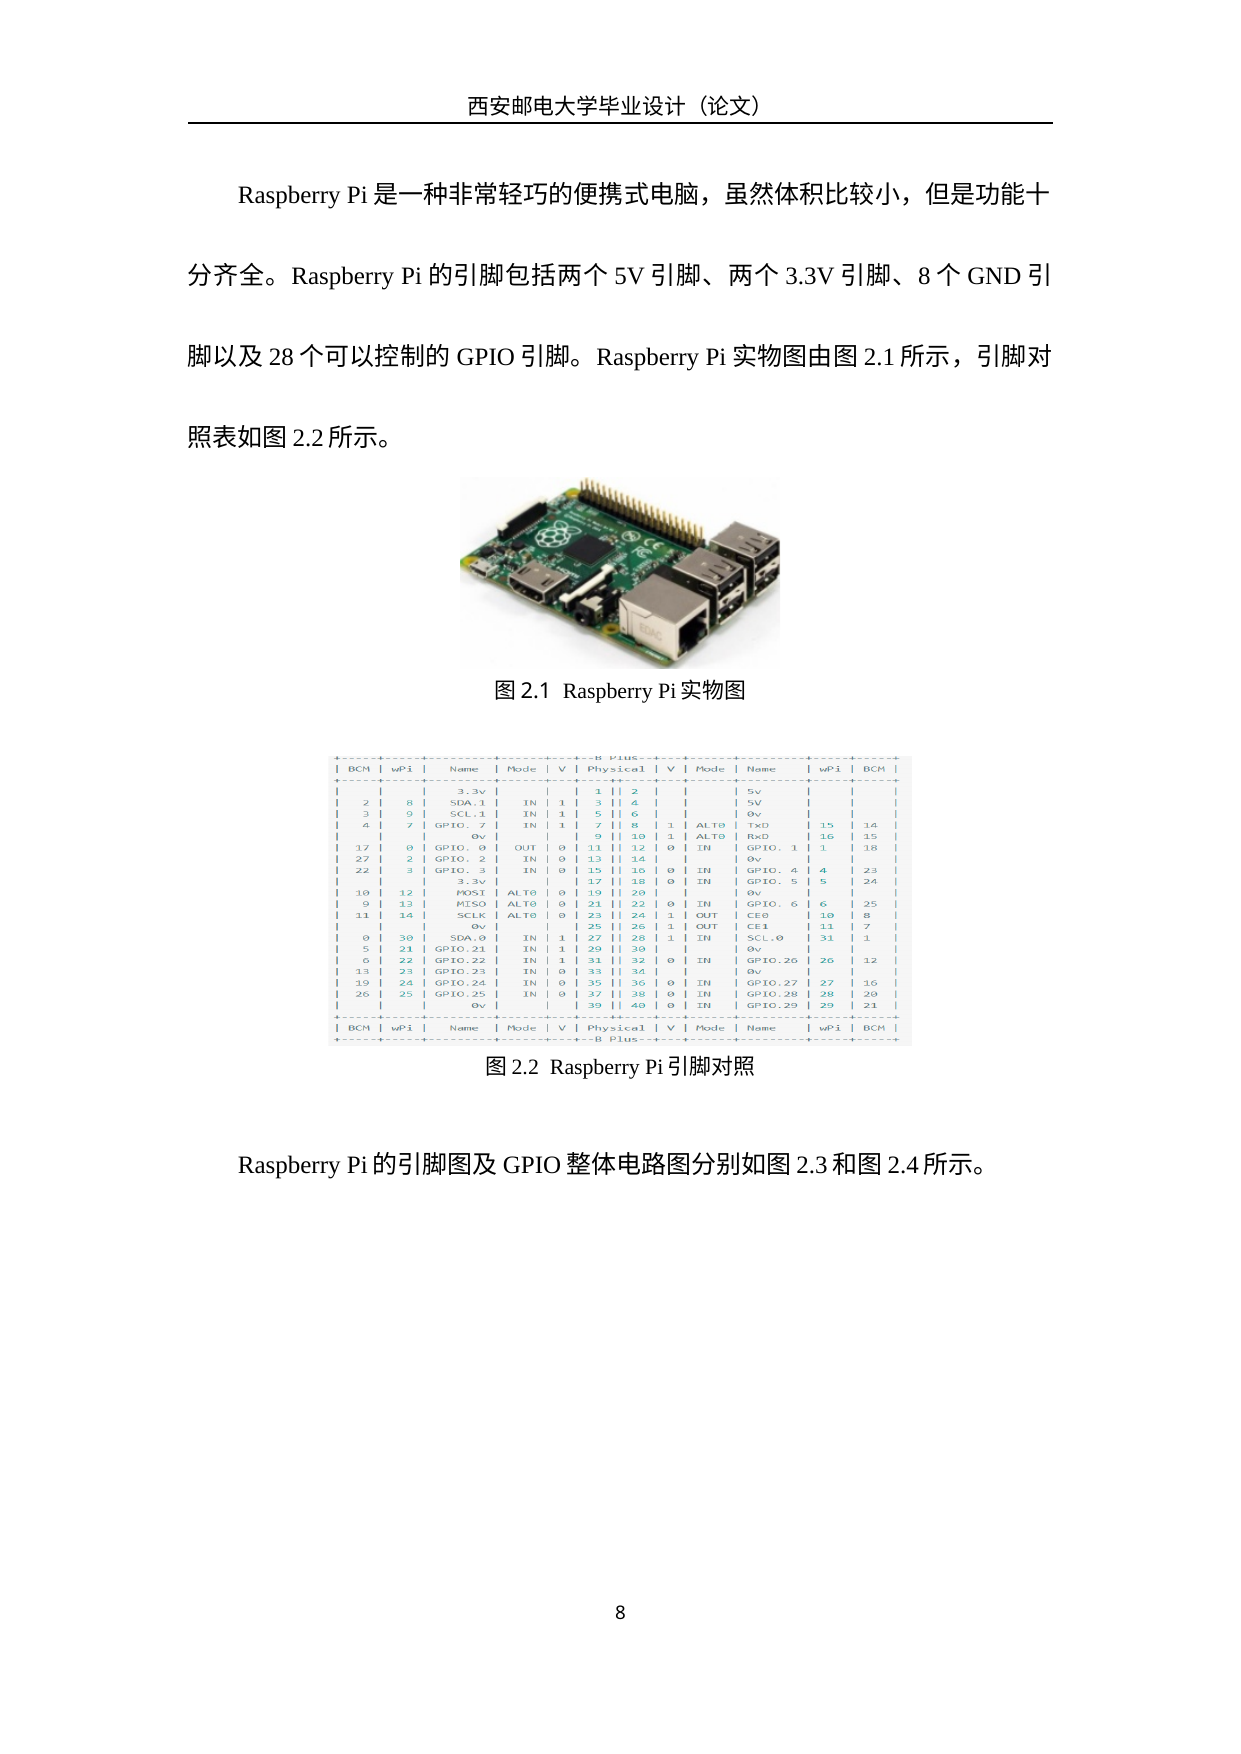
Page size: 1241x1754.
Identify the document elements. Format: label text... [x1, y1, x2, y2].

picture [460, 477, 781, 669]
text 图2.2 Raspberry Pi引脚对照 [187, 1048, 1053, 1081]
picture [328, 756, 912, 1046]
text Raspberry Pi是一种非常轻巧的便携式电脑，虽然体积比较小，但是功能十分齐全。Raspberry Pi的引脚包括两个5V引脚、两个3.3V引脚、8个GND引脚以及28个可以控制的GPIO引脚。Raspberry Pi实物图由图2.1所示，引脚对照表如图2.2所示。 [187, 160, 1053, 468]
text Raspberry Pi的引脚图及GPIO整体电路图分别如图2.3和图2.4所示。 [187, 1130, 1053, 1195]
text 图2.1 Raspberry Pi实物图 [187, 673, 1053, 705]
